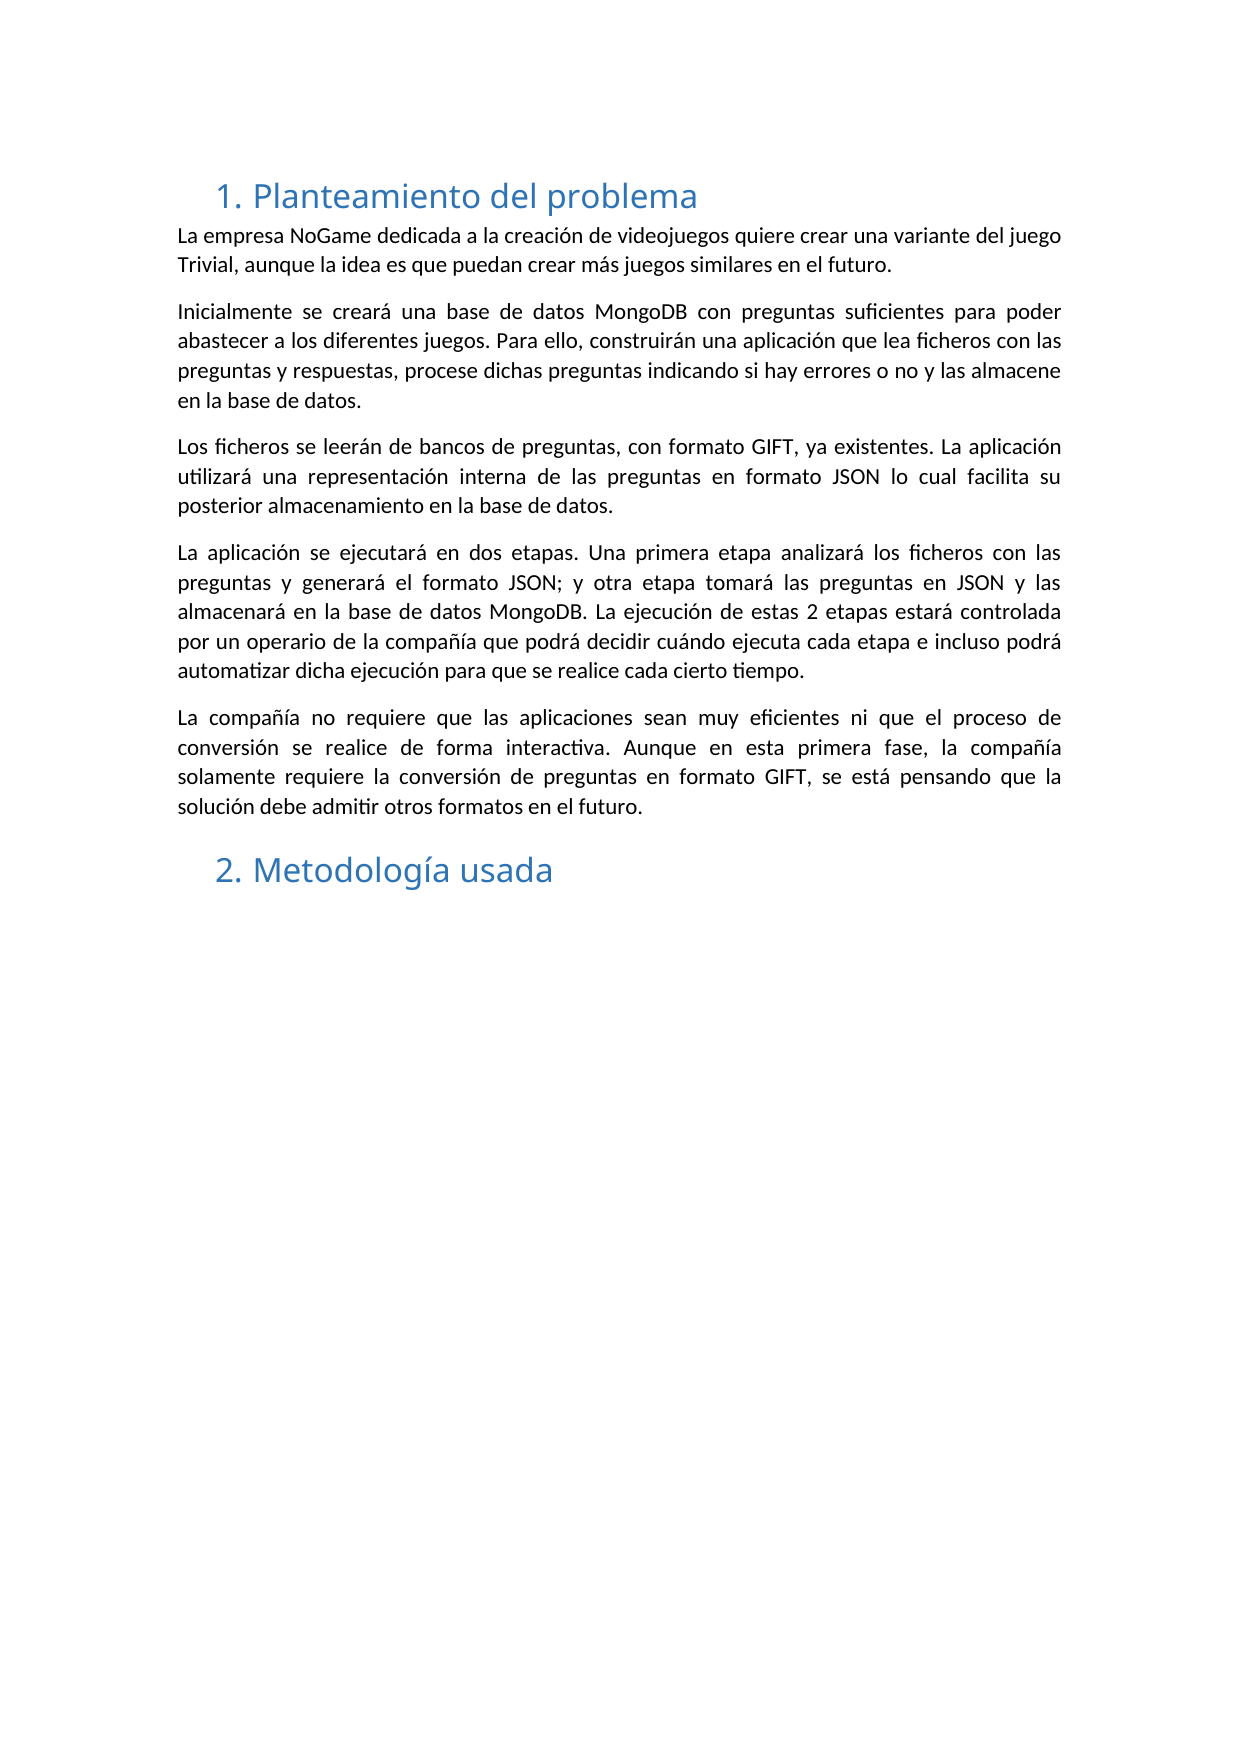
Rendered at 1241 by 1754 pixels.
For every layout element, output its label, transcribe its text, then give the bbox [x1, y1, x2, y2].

list Planteamiento del problema [215, 173, 1063, 218]
text Los ficheros se leerán de bancos de preguntas, con formato GIFT, ya existentes. La aplicación utilizará una representación interna de las preguntas en formato JSON lo cual facilita su posterior almacenamiento en la base de datos. [177, 432, 1063, 519]
text La empresa NoGame dedicada a la creación de videojuegos quiere crear una variante del juego Trivial, aunque la idea es que puedan crear más juegos similares en el futuro. [177, 221, 1063, 278]
text Inicialmente se creará una base de datos MongoDB con preguntas suficientes para poder abastecer a los diferentes juegos. Para ello, construirán una aplicación que lea ficheros con las preguntas y respuestas, procese dichas preguntas indicando si hay errores o no y las almacene en la base de datos. [177, 297, 1063, 414]
list Metodología usada [215, 847, 1063, 892]
text La compañía no requiere que las aplicaciones sean muy eficientes ni que el proceso de conversión se realice de forma interactiva. Aunque en esta primera fase, la compañía solamente requiere la conversión de preguntas en formato GIFT, se está pensando que la solución debe admitir otros formatos en el futuro. [177, 703, 1063, 820]
text La aplicación se ejecutará en dos etapas. Una primera etapa analizará los ficheros con las preguntas y generará el formato JSON; y otra etapa tomará las preguntas en JSON y las almacenará en la base de datos MongoDB. La ejecución de estas 2 etapas estará controlada por un operario de la compañía que podrá decidir cuándo ejecuta cada etapa e incluso podrá automatizar dicha ejecución para que se realice cada cierto tiempo. [177, 538, 1063, 685]
